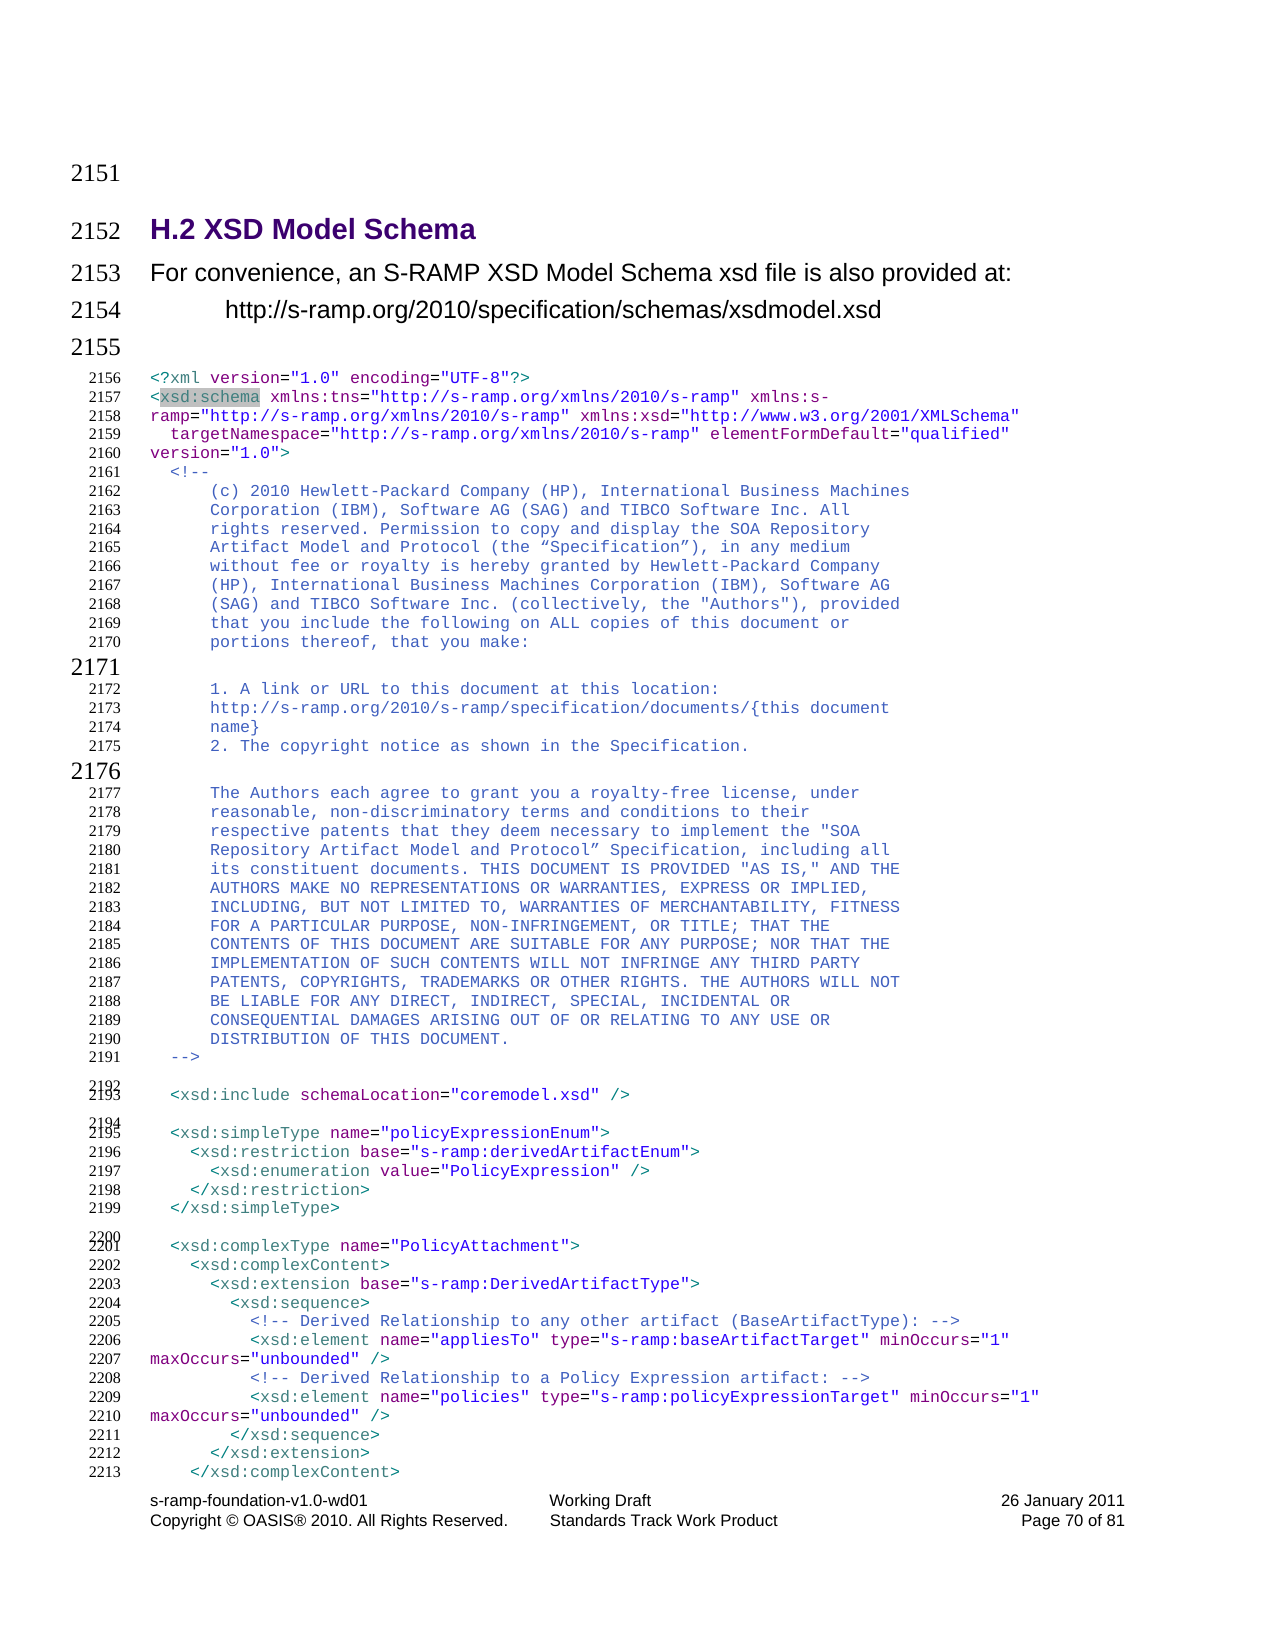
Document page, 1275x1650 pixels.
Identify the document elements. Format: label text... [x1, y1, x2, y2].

text <xsd:complexContent> [150, 1256, 1125, 1275]
text <?xml version="1.0" encoding="UTF-8"?> [150, 369, 1125, 388]
text rights reserved. Permission to copy and display the SOA Repository [150, 520, 1125, 539]
text <xsd:element name="appliesTo" type="s-ramp:baseArtifactTarget" minOccurs="1" maxOccurs="unbounded" /> [150, 1332, 1125, 1369]
text INCLUDING, BUT NOT LIMITED TO, WARRANTIES OF MERCHANTABILITY, FITNESS [150, 898, 1125, 917]
text <xsd:schema xmlns:tns="http://s-ramp.org/xmlns/2010/s-ramp" xmlns:s-ramp="http://s-ramp.org/xmlns/2010/s-ramp" xmlns:xsd="http://www.w3.org/2001/XMLSchema" [150, 388, 1125, 426]
text <xsd:restriction base="s-ramp:derivedArtifactEnum"> [150, 1143, 1125, 1162]
text name} [150, 719, 1125, 737]
text targetNamespace="http://s-ramp.org/xmlns/2010/s-ramp" elementFormDefault="qualified" version="1.0"> [150, 426, 1125, 464]
subtitle XSD Model Schema [150, 212, 1125, 246]
text CONSEQUENTIAL DAMAGES ARISING OUT OF OR RELATING TO ANY USE OR [150, 1011, 1125, 1030]
text </xsd:sequence> [150, 1426, 1125, 1445]
text IMPLEMENTATION OF SUCH CONTENTS WILL NOT INFRINGE ANY THIRD PARTY [150, 955, 1125, 974]
text </xsd:simpleType> [150, 1200, 1125, 1219]
text </xsd:restriction> [150, 1181, 1125, 1200]
text Corporation (IBM), Software AG (SAG) and TIBCO Software Inc. All [150, 501, 1125, 520]
text that you include the following on ALL copies of this document or [150, 614, 1125, 633]
text BE LIABLE FOR ANY DIRECT, INDIRECT, SPECIAL, INCIDENTAL OR [150, 992, 1125, 1011]
text 2. The copyright notice as shown in the Specification. [150, 737, 1125, 756]
text without fee or royalty is hereby granted by Hewlett-Packard Company [150, 558, 1125, 577]
text reasonable, non-discriminatory terms and conditions to their [150, 804, 1125, 823]
text http://s-ramp.org/2010/specification/schemas/xsdmodel.xsd [225, 295, 1125, 324]
text <!-- [150, 464, 1125, 482]
text <xsd:element name="policies" type="s-ramp:policyExpressionTarget" minOccurs="1" maxOccurs="unbounded" /> [150, 1388, 1125, 1426]
text </xsd:extension> [150, 1445, 1125, 1464]
text For convenience, an S-RAMP XSD Model Schema xsd file is also provided at: [150, 258, 1125, 287]
text <xsd:complexType name="PolicyAttachment"> [150, 1238, 1125, 1256]
text <!-- Derived Relationship to any other artifact (BaseArtifactType): --> [150, 1313, 1125, 1332]
text DISTRIBUTION OF THIS DOCUMENT. [150, 1030, 1125, 1049]
text --> [150, 1049, 1125, 1068]
text <xsd:enumeration value="PolicyExpression" /> [150, 1162, 1125, 1181]
text </xsd:complexContent> [150, 1464, 1125, 1483]
text The Authors each agree to grant you a royalty-free license, under [150, 785, 1125, 804]
text AUTHORS MAKE NO REPRESENTATIONS OR WARRANTIES, EXPRESS OR IMPLIED, [150, 879, 1125, 898]
text <xsd:sequence> [150, 1294, 1125, 1313]
text (HP), International Business Machines Corporation (IBM), Software AG [150, 577, 1125, 596]
text <xsd:extension base="s-ramp:DerivedArtifactType"> [150, 1275, 1125, 1294]
text <xsd:simpleType name="policyExpressionEnum"> [150, 1124, 1125, 1143]
text http://s-ramp.org/2010/s-ramp/specification/documents/{this document [150, 700, 1125, 719]
text PATENTS, COPYRIGHTS, TRADEMARKS OR OTHER RIGHTS. THE AUTHORS WILL NOT [150, 974, 1125, 992]
text Repository Artifact Model and Protocol” Specification, including all [150, 842, 1125, 861]
text portions thereof, that you make: [150, 633, 1125, 652]
text CONTENTS OF THIS DOCUMENT ARE SUITABLE FOR ANY PURPOSE; NOR THAT THE [150, 936, 1125, 955]
text FOR A PARTICULAR PURPOSE, NON-INFRINGEMENT, OR TITLE; THAT THE [150, 917, 1125, 936]
text (SAG) and TIBCO Software Inc. (collectively, the "Authors"), provided [150, 596, 1125, 614]
text <!-- Derived Relationship to a Policy Expression artifact: --> [150, 1369, 1125, 1388]
text its constituent documents. THIS DOCUMENT IS PROVIDED "AS IS," AND THE [150, 861, 1125, 879]
text (c) 2010 Hewlett-Packard Company (HP), International Business Machines [150, 482, 1125, 501]
text Artifact Model and Protocol (the “Specification”), in any medium [150, 539, 1125, 558]
text <xsd:include schemaLocation="coremodel.xsd" /> [150, 1087, 1125, 1106]
text respective patents that they deem necessary to implement the "SOA [150, 823, 1125, 842]
text 1. A link or URL to this document at this location: [150, 681, 1125, 700]
